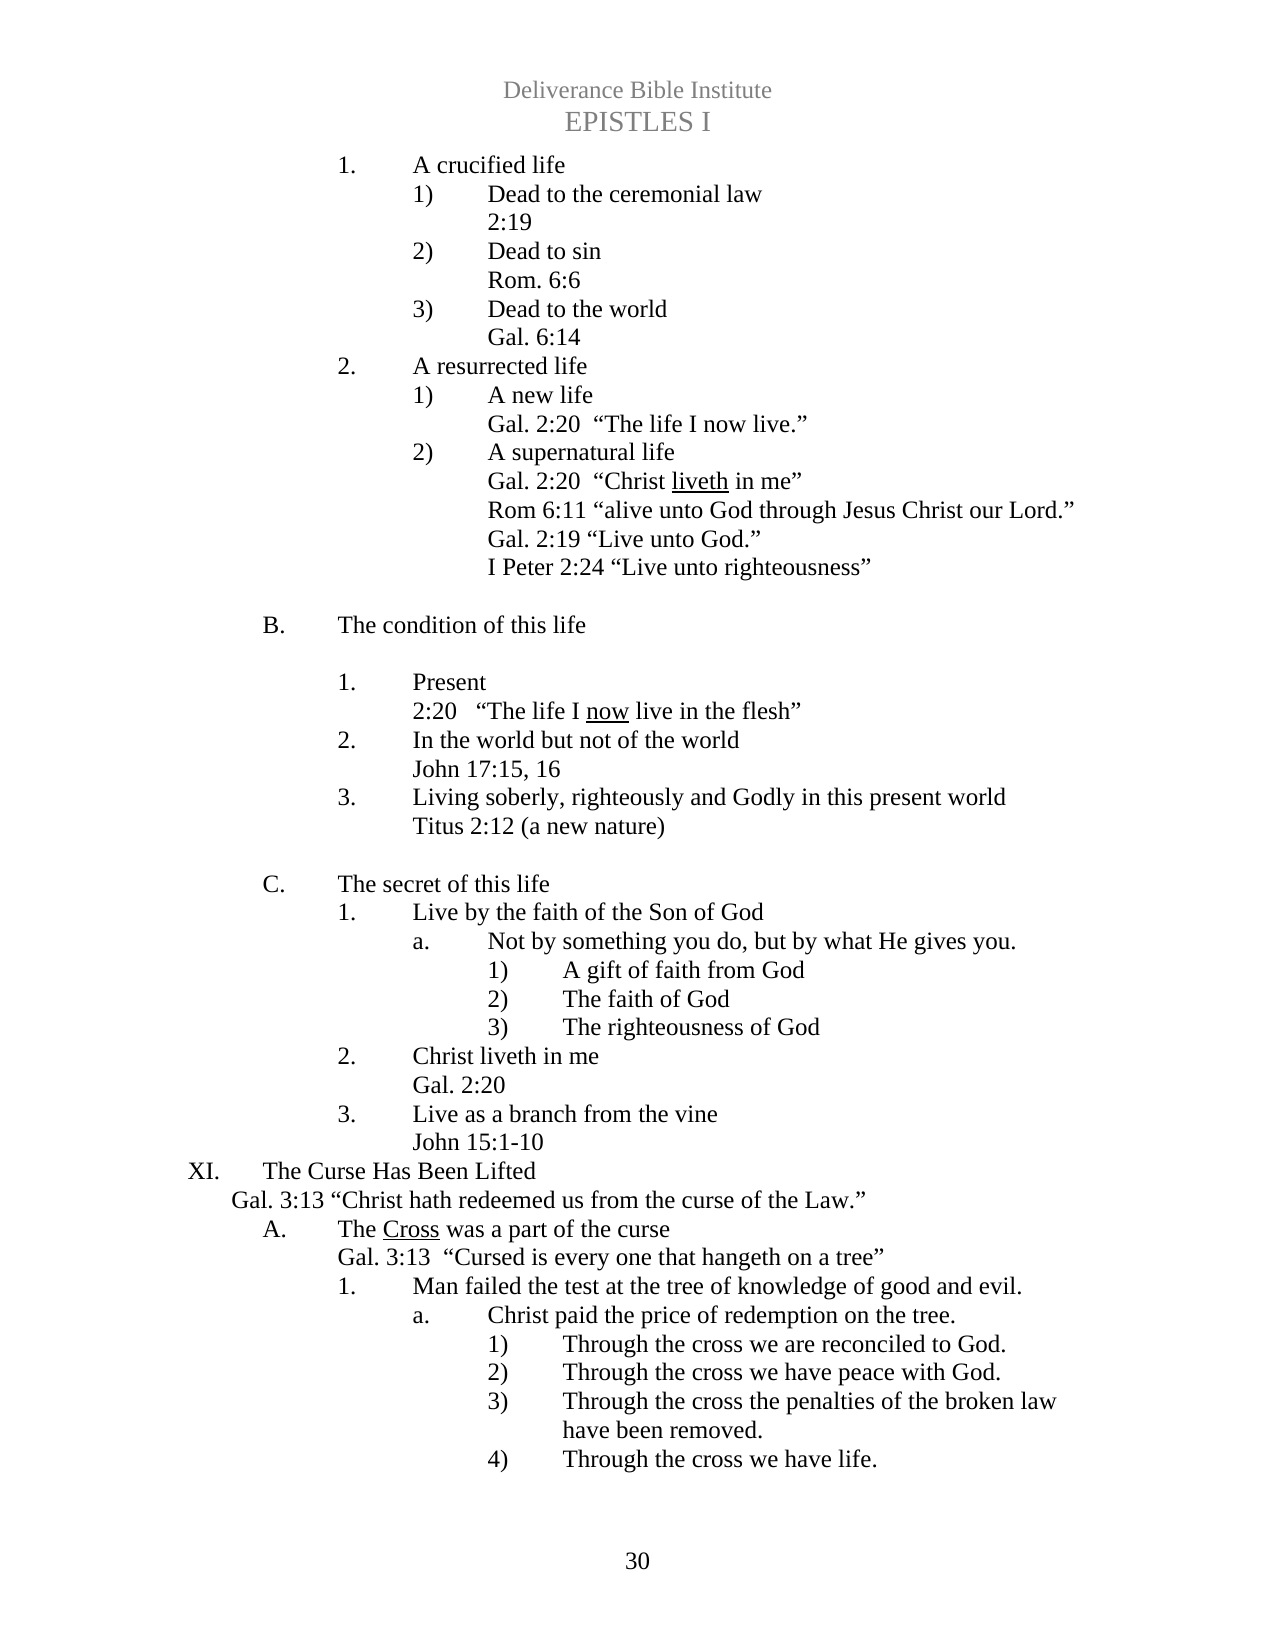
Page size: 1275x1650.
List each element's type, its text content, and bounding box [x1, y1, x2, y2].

text C. The secret of this life [187, 869, 1087, 897]
list Live as a branch from the vine [337, 1099, 1087, 1127]
text Gal. 2:19 “Live unto God.” [187, 524, 1087, 552]
text Gal. 6:14 [187, 322, 1087, 351]
text a. Christ paid the price of redemption on the tree. [187, 1300, 1087, 1329]
text I Peter 2:24 “Live unto righteousness” [187, 552, 1087, 581]
text 1. Present [187, 667, 1087, 696]
text Gal. 2:20 [412, 1070, 1087, 1099]
text 4) Through the cross we have life. [187, 1444, 1087, 1472]
text Rom. 6:6 [412, 265, 1087, 294]
text 2. A resurrected life [187, 351, 1087, 380]
list Christ liveth in me [337, 1041, 1087, 1070]
text Gal. 3:13 “Cursed is every one that hangeth on a tree” [187, 1242, 1087, 1271]
text 1) Dead to the ceremonial law [187, 179, 1087, 207]
text 2) A supernatural life [187, 437, 1087, 466]
text 2) The faith of God [187, 984, 1087, 1012]
text a. Not by something you do, but by what He gives you. [187, 926, 1087, 955]
text 3) Dead to the world [187, 294, 1087, 322]
text 2:19 [412, 207, 1087, 236]
list The Cross was a part of the curse [262, 1214, 1087, 1242]
text 3. Living soberly, righteously and Godly in this present world [187, 782, 1087, 811]
text Gal. 3:13 “Christ hath redeemed us from the curse of the Law.” [187, 1185, 1087, 1214]
text Titus 2:12 (a new nature) [187, 811, 1087, 840]
text John 15:1-10 [412, 1127, 1087, 1156]
text 1. Live by the faith of the Son of God [187, 897, 1087, 926]
text Gal. 2:20 “The life I now live.” [187, 409, 1087, 437]
text 2) Through the cross we have peace with God. [187, 1357, 1087, 1386]
text 2. In the world but not of the world [262, 725, 1087, 754]
text 2:20 “The life I now live in the flesh” [187, 696, 1087, 725]
text 1. A crucified life [187, 150, 1087, 179]
text 1) A gift of faith from God [187, 955, 1087, 984]
text Gal. 2:20 “Christ liveth in me” [187, 466, 1087, 495]
text 2) Dead to sin [187, 236, 1087, 265]
text 3) Through the cross the penalties of the broken law have been removed. [487, 1386, 1087, 1444]
text B. The condition of this life [187, 610, 1087, 639]
text 1) A new life [187, 380, 1087, 409]
text 3) The righteousness of God [187, 1012, 1087, 1041]
text 1) Through the cross we are reconciled to God. [187, 1329, 1087, 1357]
text 1. Man failed the test at the tree of knowledge of good and evil. [187, 1271, 1087, 1300]
text John 17:15, 16 [187, 754, 1087, 782]
text XI. The Curse Has Been Lifted [187, 1156, 1087, 1185]
text Rom 6:11 “alive unto God through Jesus Christ our Lord.” [487, 495, 1087, 524]
